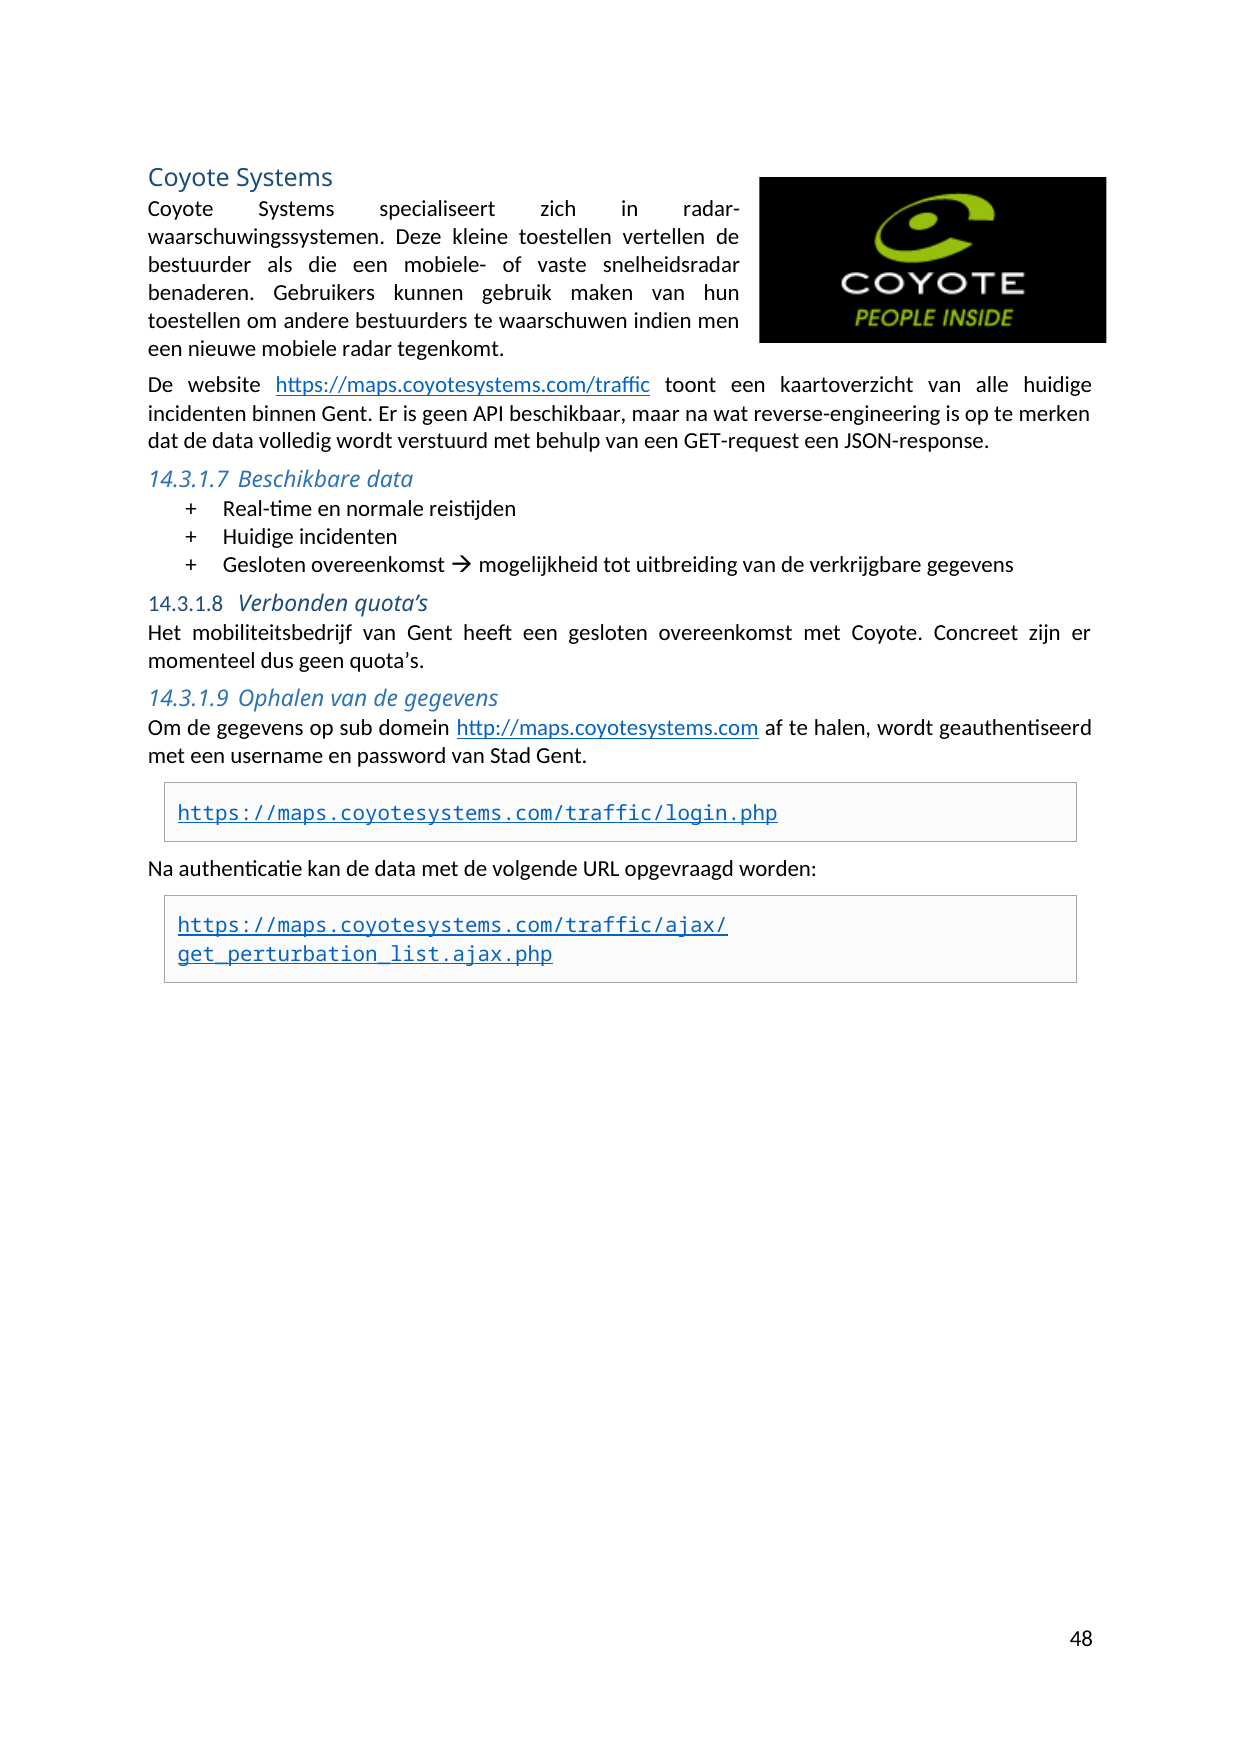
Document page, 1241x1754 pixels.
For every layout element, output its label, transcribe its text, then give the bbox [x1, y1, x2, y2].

text https://maps.coyotesystems.com/traffic/ajax/get_perturbation_list.ajax.php [165, 896, 1076, 982]
text Het mobiliteitsbedrijf van Gent heeft een gesloten overeenkomst met Coyote. Concreet zijn er momenteel dus geen quota’s. [148, 618, 1093, 674]
subtitle Beschikbare data [148, 463, 1093, 494]
text Na authenticatie kan de data met de volgende URL opgevraagd worden: [148, 854, 1093, 882]
subtitle Coyote Systems [148, 160, 1093, 194]
list Gesloten overeenkomst mogelijkheid tot uitbreiding van de verkrijgbare gegevens [185, 550, 1093, 578]
subtitle Ophalen van de gegevens [148, 682, 1093, 713]
picture [759, 177, 1107, 343]
list Huidige incidenten [185, 522, 1093, 550]
text Om de gegevens op sub domein http://maps.coyotesystems.com af te halen, wordt geauthentiseerd met een username en password van Stad Gent. [148, 713, 1093, 769]
list Real-time en normale reistijden [185, 494, 1093, 522]
text De website https://maps.coyotesystems.com/traffic toont een kaartoverzicht van alle huidige incidenten binnen Gent. Er is geen API beschikbaar, maar na wat reverse-engineering is op te merken dat de data volledig wordt verstuurd met behulp van een GET-request een JSON-response. [148, 371, 1093, 455]
subtitle Verbonden quota’s [148, 587, 1093, 618]
text https://maps.coyotesystems.com/traffic/login.php [165, 783, 1076, 841]
